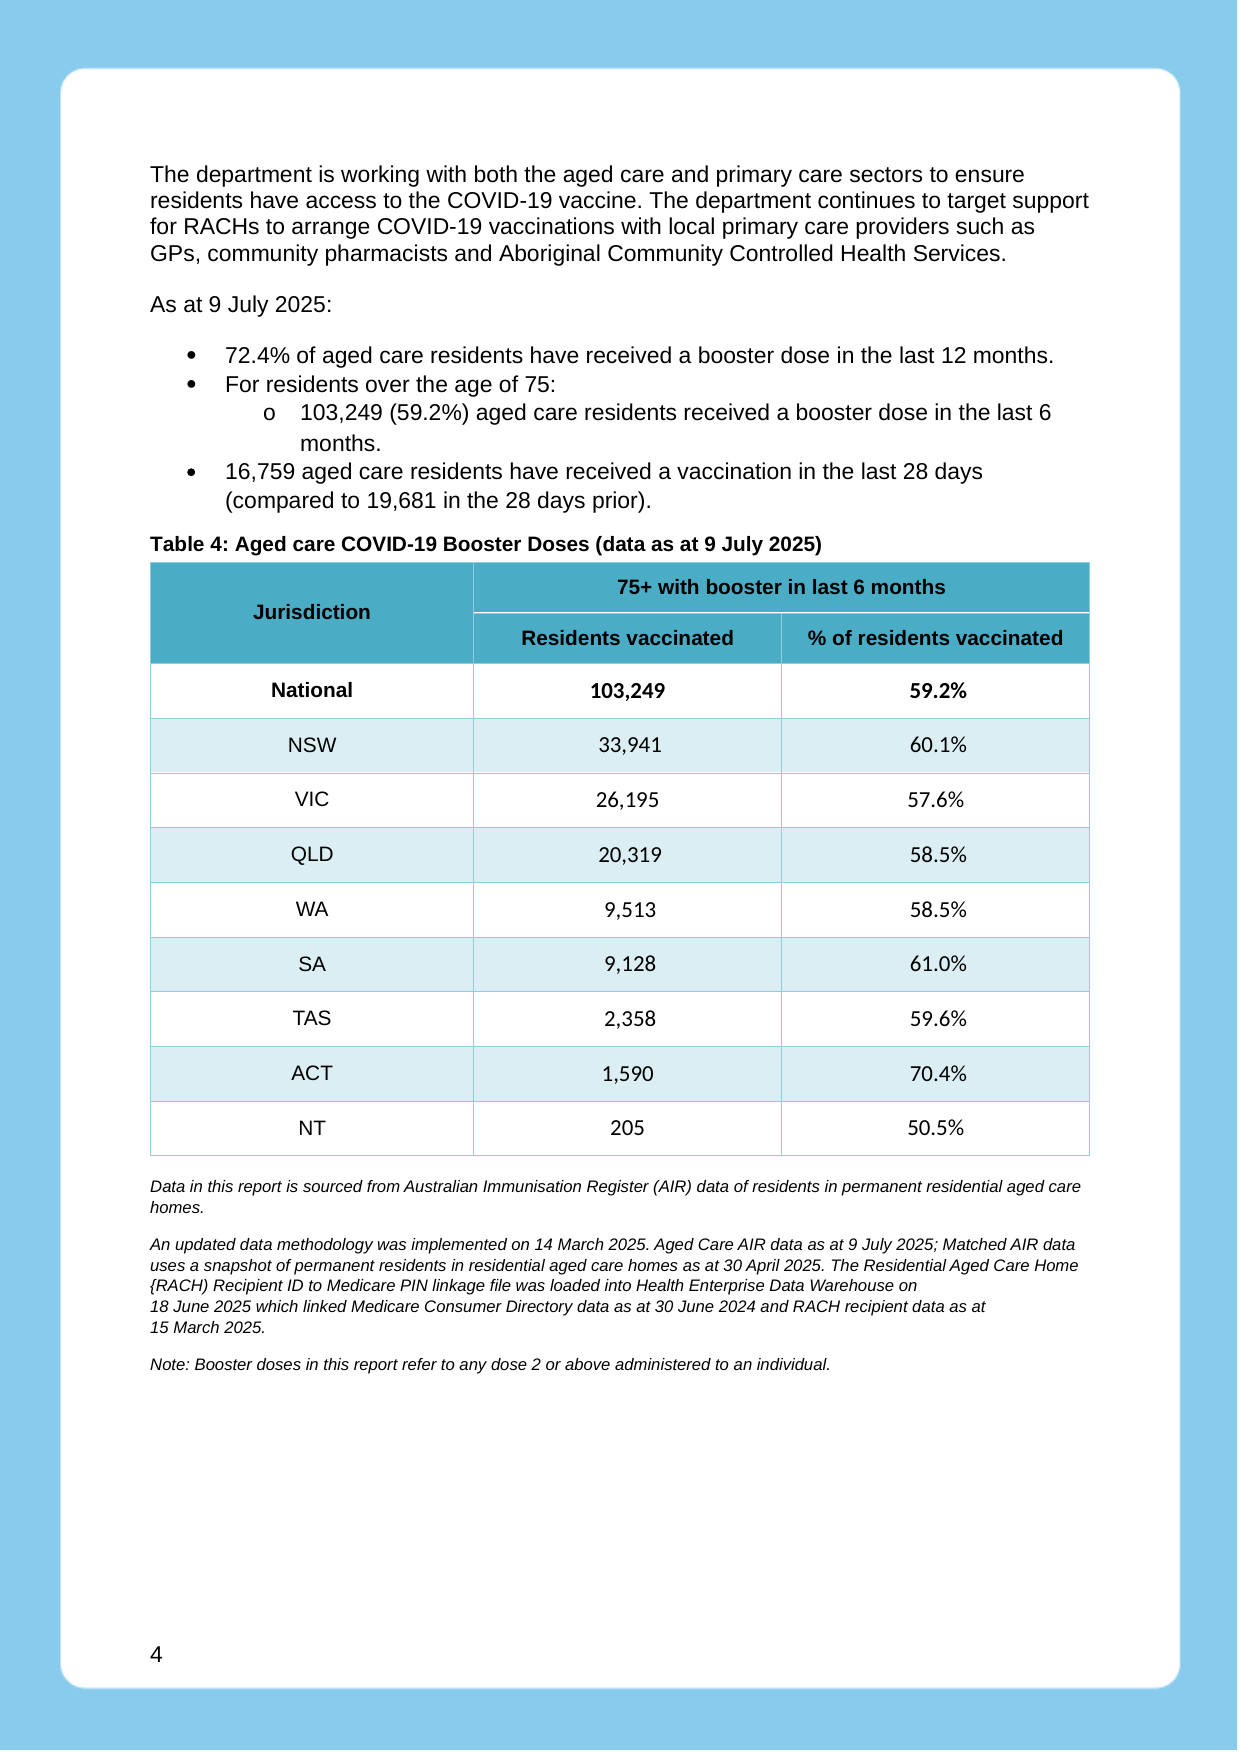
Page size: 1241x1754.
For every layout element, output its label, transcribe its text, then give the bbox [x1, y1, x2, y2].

table_cell 58.5% [782, 883, 1089, 937]
table_cell 70.4% [782, 1047, 1089, 1101]
table_cell 57.6% [782, 774, 1089, 827]
table_cell 9,513 [474, 883, 781, 937]
table_header Jurisdiction [151, 563, 473, 663]
table_cell Residents vaccinated [474, 614, 781, 663]
list 72.4% of aged care residents have received a booster dose in the last 12 months. [187, 342, 1090, 369]
list 103,249 (59.2%) aged care residents received a booster dose in the last 6 months. [262, 399, 1090, 456]
list For residents over the age of 75: [187, 371, 1090, 397]
table_cell NT [151, 1102, 473, 1155]
table_cell 60.1% [782, 719, 1089, 772]
table_cell 1,590 [474, 1047, 781, 1101]
text The department is working with both the aged care and primary care sectors to ensure residents have access to the COVID-19 vaccine. The department continues to target support for RACHs to arrange COVID-19 vaccinations with local primary care providers such as GPs, community pharmacists and Aboriginal Community Controlled Health Services. [150, 161, 1090, 266]
table_cell VIC [151, 774, 473, 827]
table_cell SA [151, 938, 473, 991]
table_cell WA [151, 883, 473, 937]
table_cell 103,249 [474, 664, 781, 718]
table_cell 26,195 [474, 774, 781, 827]
list 16,759 aged care residents have received a vaccination in the last 28 days (compared to 19,681 in the 28 days prior). [187, 458, 1090, 513]
table_cell TAS [151, 992, 473, 1046]
table_cell ACT [151, 1047, 473, 1101]
table_cell 59.2% [782, 664, 1089, 718]
table_header 75+ with booster in last 6 months [474, 563, 1089, 612]
picture [0, 0, 1238, 1750]
table_cell NSW [151, 719, 473, 772]
table_cell 33,941 [474, 719, 781, 772]
table_cell National [151, 664, 473, 718]
table_cell 61.0% [782, 938, 1089, 991]
text Data in this report is sourced from Australian Immunisation Register (AIR) data of residents in permanent residential aged care homes. [150, 1156, 1090, 1217]
table_cell 2,358 [474, 992, 781, 1046]
table_cell 9,128 [474, 938, 781, 991]
text An updated data methodology was implemented on 14 March 2025. Aged Care AIR data as at 9 July 2025; Matched AIR data uses a snapshot of permanent residents in residential aged care homes as at 30 April 2025. The Residential Aged Care Home {RACH) Recipient ID to Medicare PIN linkage file was loaded into Health Enterprise Data Warehouse on 18 June 2025 which linked Medicare Consumer Directory data as at 30 June 2024 and RACH recipient data as at 15 March 2025. [150, 1235, 1090, 1337]
text Table 4: Aged care COVID-19 Booster Doses (data as at 9 July 2025) [150, 532, 1090, 556]
text Note: Booster doses in this report refer to any dose 2 or above administered to an individual. [150, 1355, 1090, 1374]
table_cell 20,319 [474, 828, 781, 882]
table_cell 50.5% [782, 1102, 1089, 1155]
table_cell % of residents vaccinated [782, 614, 1089, 663]
table_cell 205 [474, 1102, 781, 1155]
table_cell QLD [151, 828, 473, 882]
text As at 9 July 2025: [150, 291, 1090, 317]
table_cell 58.5% [782, 828, 1089, 882]
table_cell 59.6% [782, 992, 1089, 1046]
